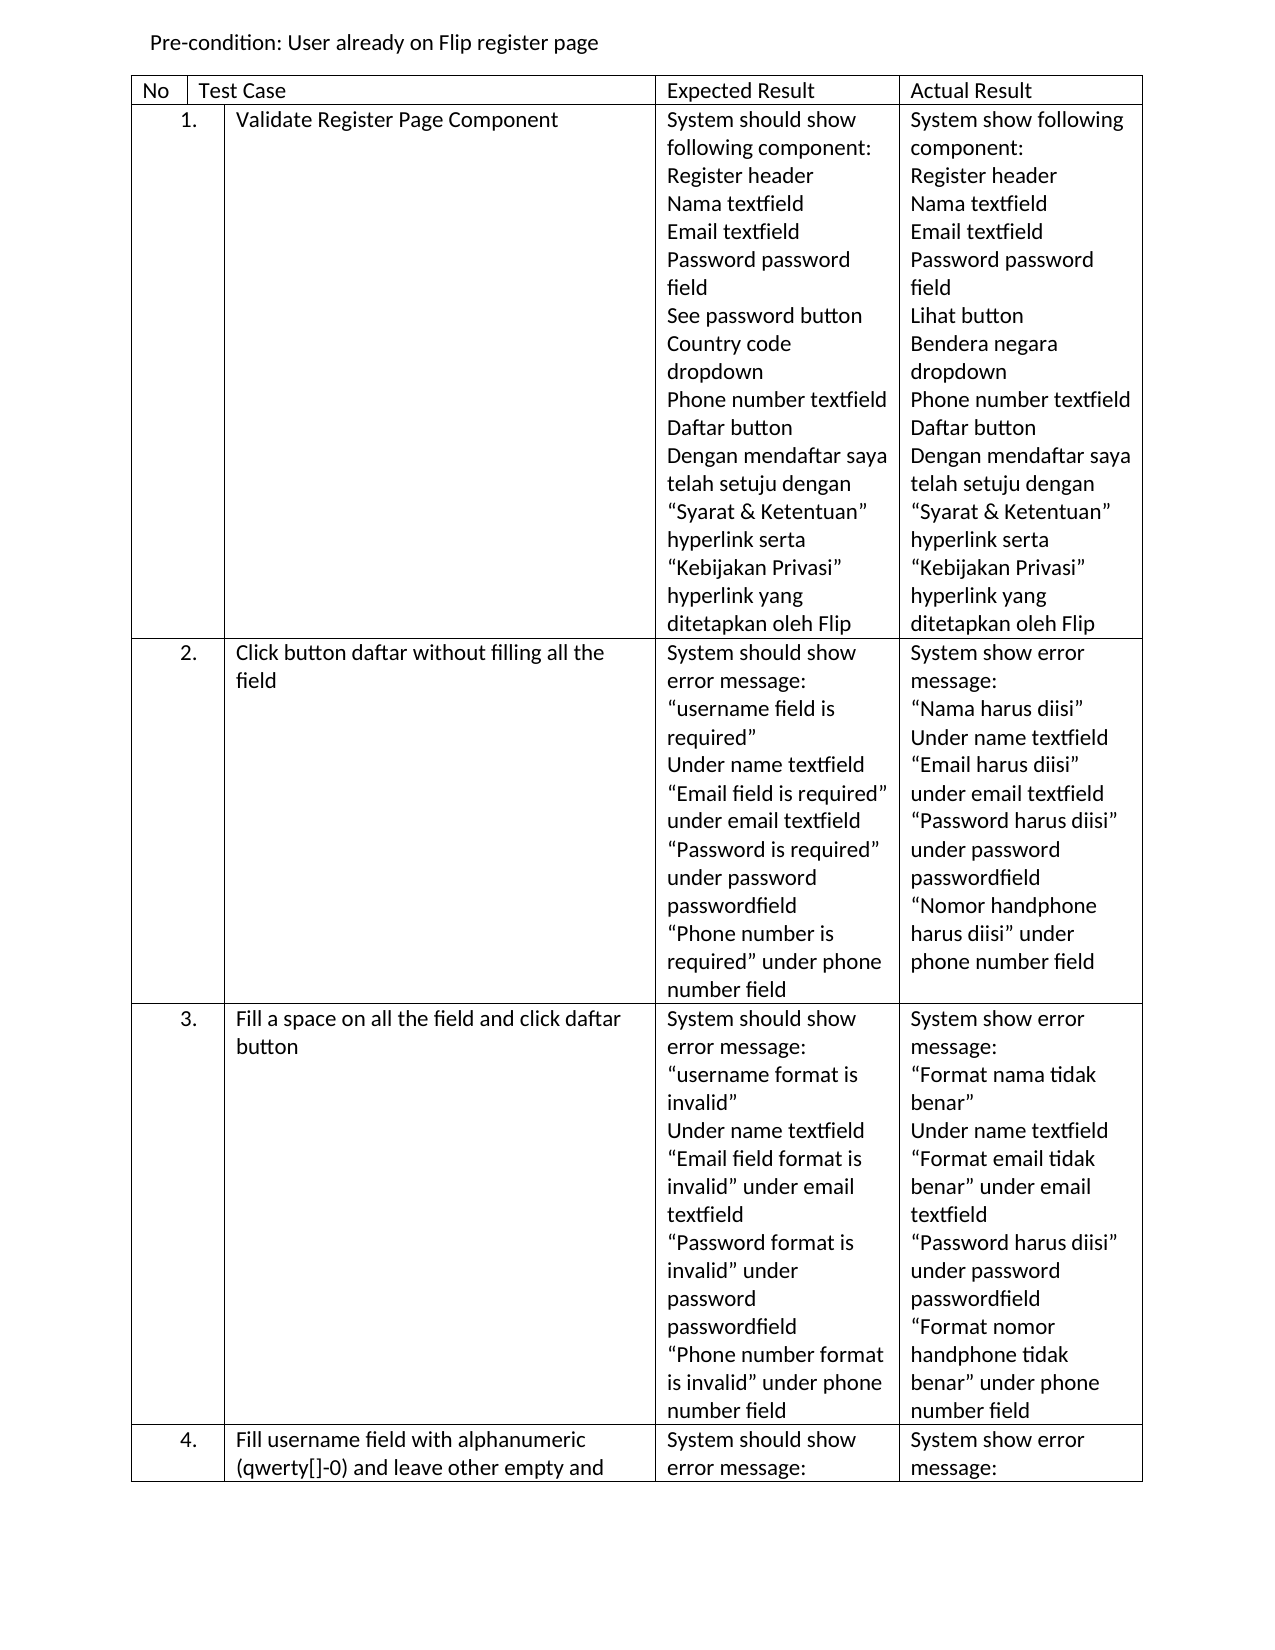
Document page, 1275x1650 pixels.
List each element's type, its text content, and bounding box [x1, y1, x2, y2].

table_cell [132, 1425, 224, 1481]
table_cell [900, 1425, 1142, 1481]
table_cell Validate Register Page Component [225, 105, 655, 637]
table_cell Click button daftar without filling all the field [225, 639, 655, 1003]
text Pre-condition: User already on Flip register page [150, 28, 1125, 56]
table_cell System should show error message: “username format is invalid” Under name textfield “Email field format is invalid” under email textfield “Password format is invalid” under password passwordfield “Phone number format is invalid” under phone number field [656, 1004, 899, 1424]
table_cell System show error message: “Nama harus diisi” Under name textfield “Email harus diisi” under email textfield “Password harus diisi” under password passwordfield “Nomor handphone harus diisi” under phone number field [900, 639, 1142, 1003]
table_cell System show error message: “Format nama tidak benar” Under name textfield “Format email tidak benar” under email textfield “Password harus diisi” under password passwordfield “Format nomor handphone tidak benar” under phone number field [900, 1004, 1142, 1424]
table_cell System show following component: Register header Nama textfield Email textfield Password password field Lihat button Bendera negara dropdown Phone number textfield Daftar button Dengan mendaftar saya telah setuju dengan “Syarat & Ketentuan” hyperlink serta “Kebijakan Privasi” hyperlink yang ditetapkan oleh Flip [900, 105, 1142, 637]
table_cell [132, 1004, 224, 1424]
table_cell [225, 1425, 655, 1481]
table_cell System should show error message: “username field is required” Under name textfield “Email field is required” under email textfield “Password is required” under password passwordfield “Phone number is required” under phone number field [656, 639, 899, 1003]
table_cell System should show following component: Register header Nama textfield Email textfield Password password field See password button Country code dropdown Phone number textfield Daftar button Dengan mendaftar saya telah setuju dengan “Syarat & Ketentuan” hyperlink serta “Kebijakan Privasi” hyperlink yang ditetapkan oleh Flip [656, 105, 899, 637]
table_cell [656, 1425, 899, 1481]
table_cell [132, 639, 224, 1003]
table_header Actual Result [900, 76, 1142, 104]
table_header Test Case [188, 76, 655, 104]
table_cell Fill a space on all the field and click daftar button [225, 1004, 655, 1424]
table_header No [132, 76, 187, 104]
table_cell [132, 105, 224, 637]
table_header Expected Result [656, 76, 899, 104]
